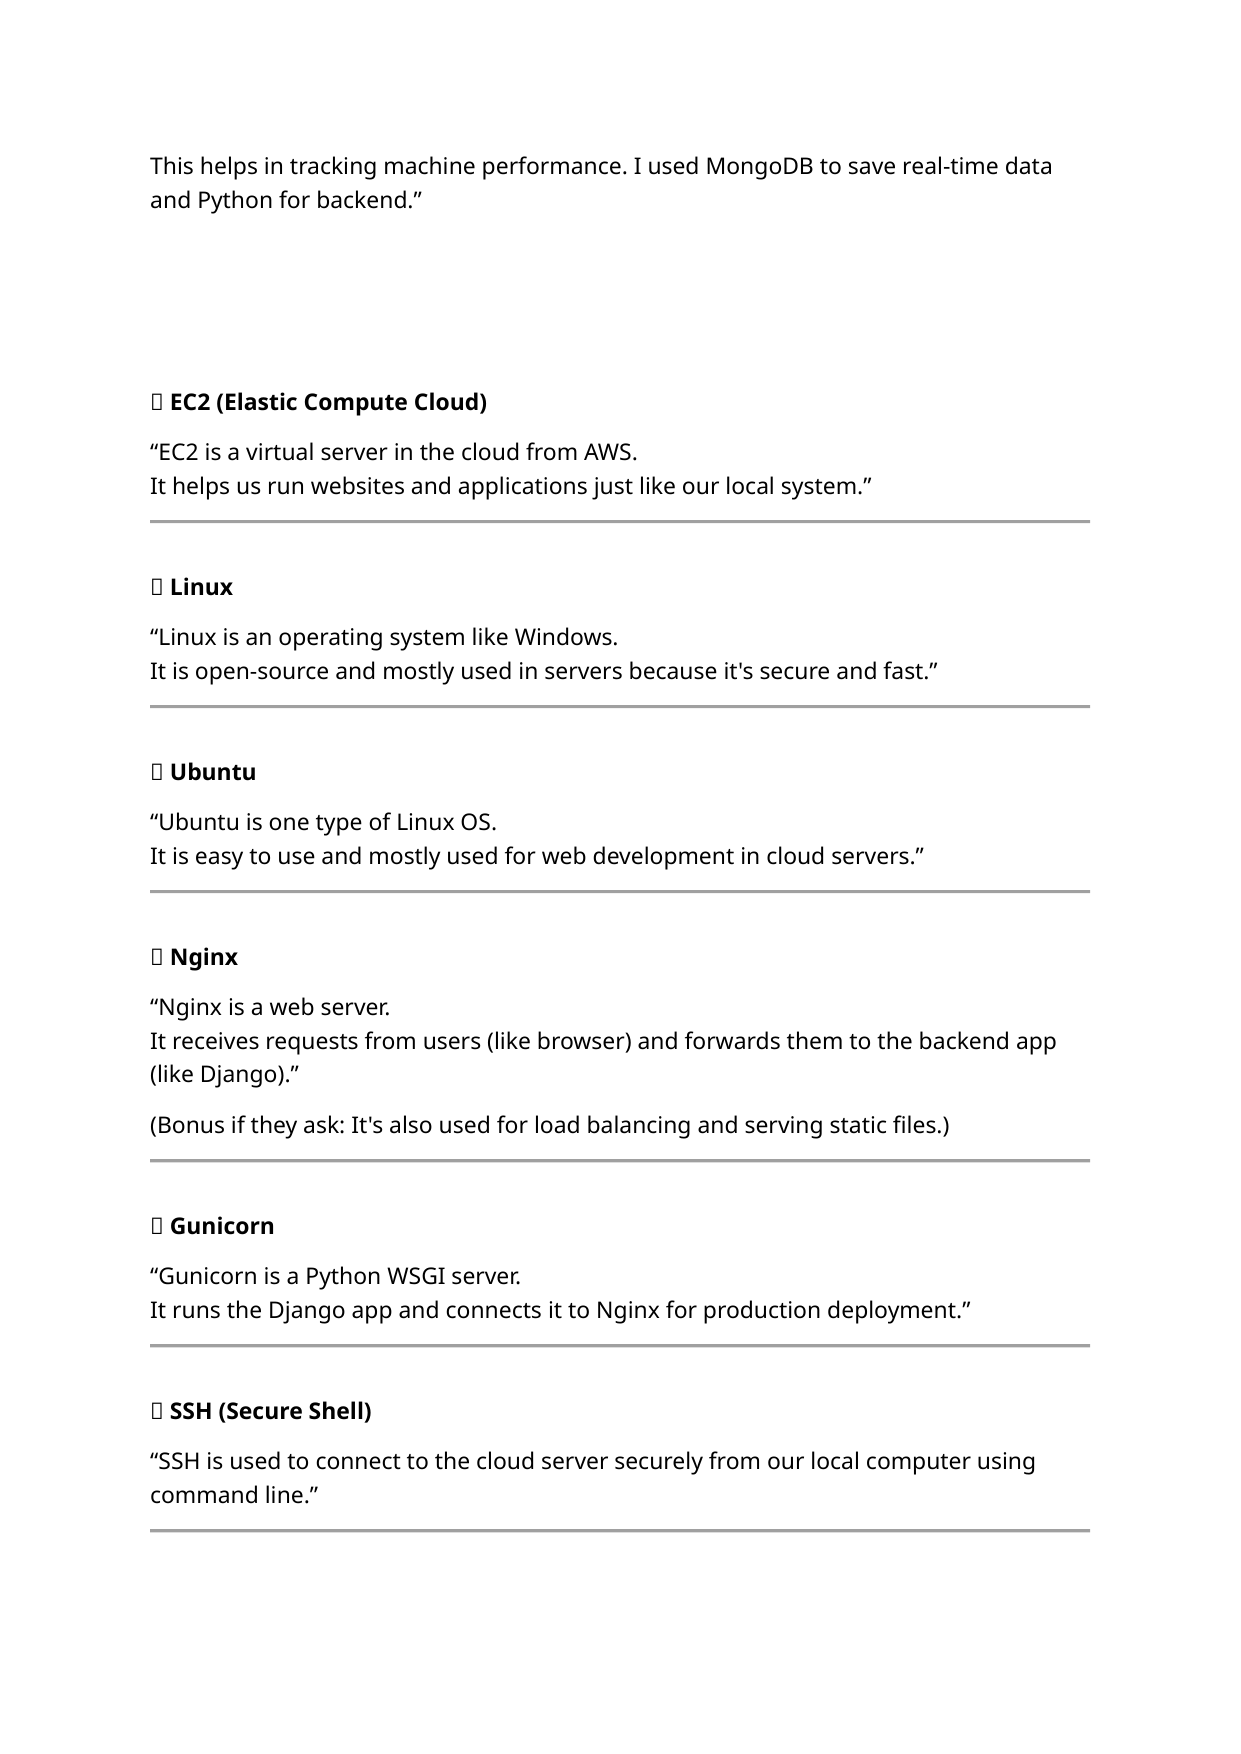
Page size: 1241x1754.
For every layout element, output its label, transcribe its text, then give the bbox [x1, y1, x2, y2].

text (Bonus if they ask: It's also used for load balancing and serving static files.) [150, 1109, 1090, 1140]
text ✅ Ubuntu [150, 755, 1090, 787]
text ✅ EC2 (Elastic Compute Cloud) [150, 385, 1090, 417]
text “SSH is used to connect to the cloud server securely from our local computer using command line.” [150, 1445, 1090, 1510]
text “EC2 is a virtual server in the cloud from AWS. It helps us run websites and applications just like our local system.” [150, 436, 1090, 501]
text “Linux is an operating system like Windows. It is open-source and mostly used in servers because it's secure and fast.” [150, 621, 1090, 686]
text “Ubuntu is one type of Linux OS. It is easy to use and mostly used for web development in cloud servers.” [150, 806, 1090, 871]
text “Gunicorn is a Python WSGI server. It runs the Django app and connects it to Nginx for production deployment.” [150, 1260, 1090, 1325]
text ✅ Linux [150, 570, 1090, 602]
text ✅ Nginx [150, 940, 1090, 972]
text “Nginx is a web server. It receives requests from users (like browser) and forwards them to the backend app (like Django).” [150, 991, 1090, 1089]
text ✅ Gunicorn [150, 1209, 1090, 1241]
text This helps in tracking machine performance. I used MongoDB to save real-time data and Python for backend.” [150, 150, 1090, 215]
text ✅ SSH (Secure Shell) [150, 1394, 1090, 1426]
